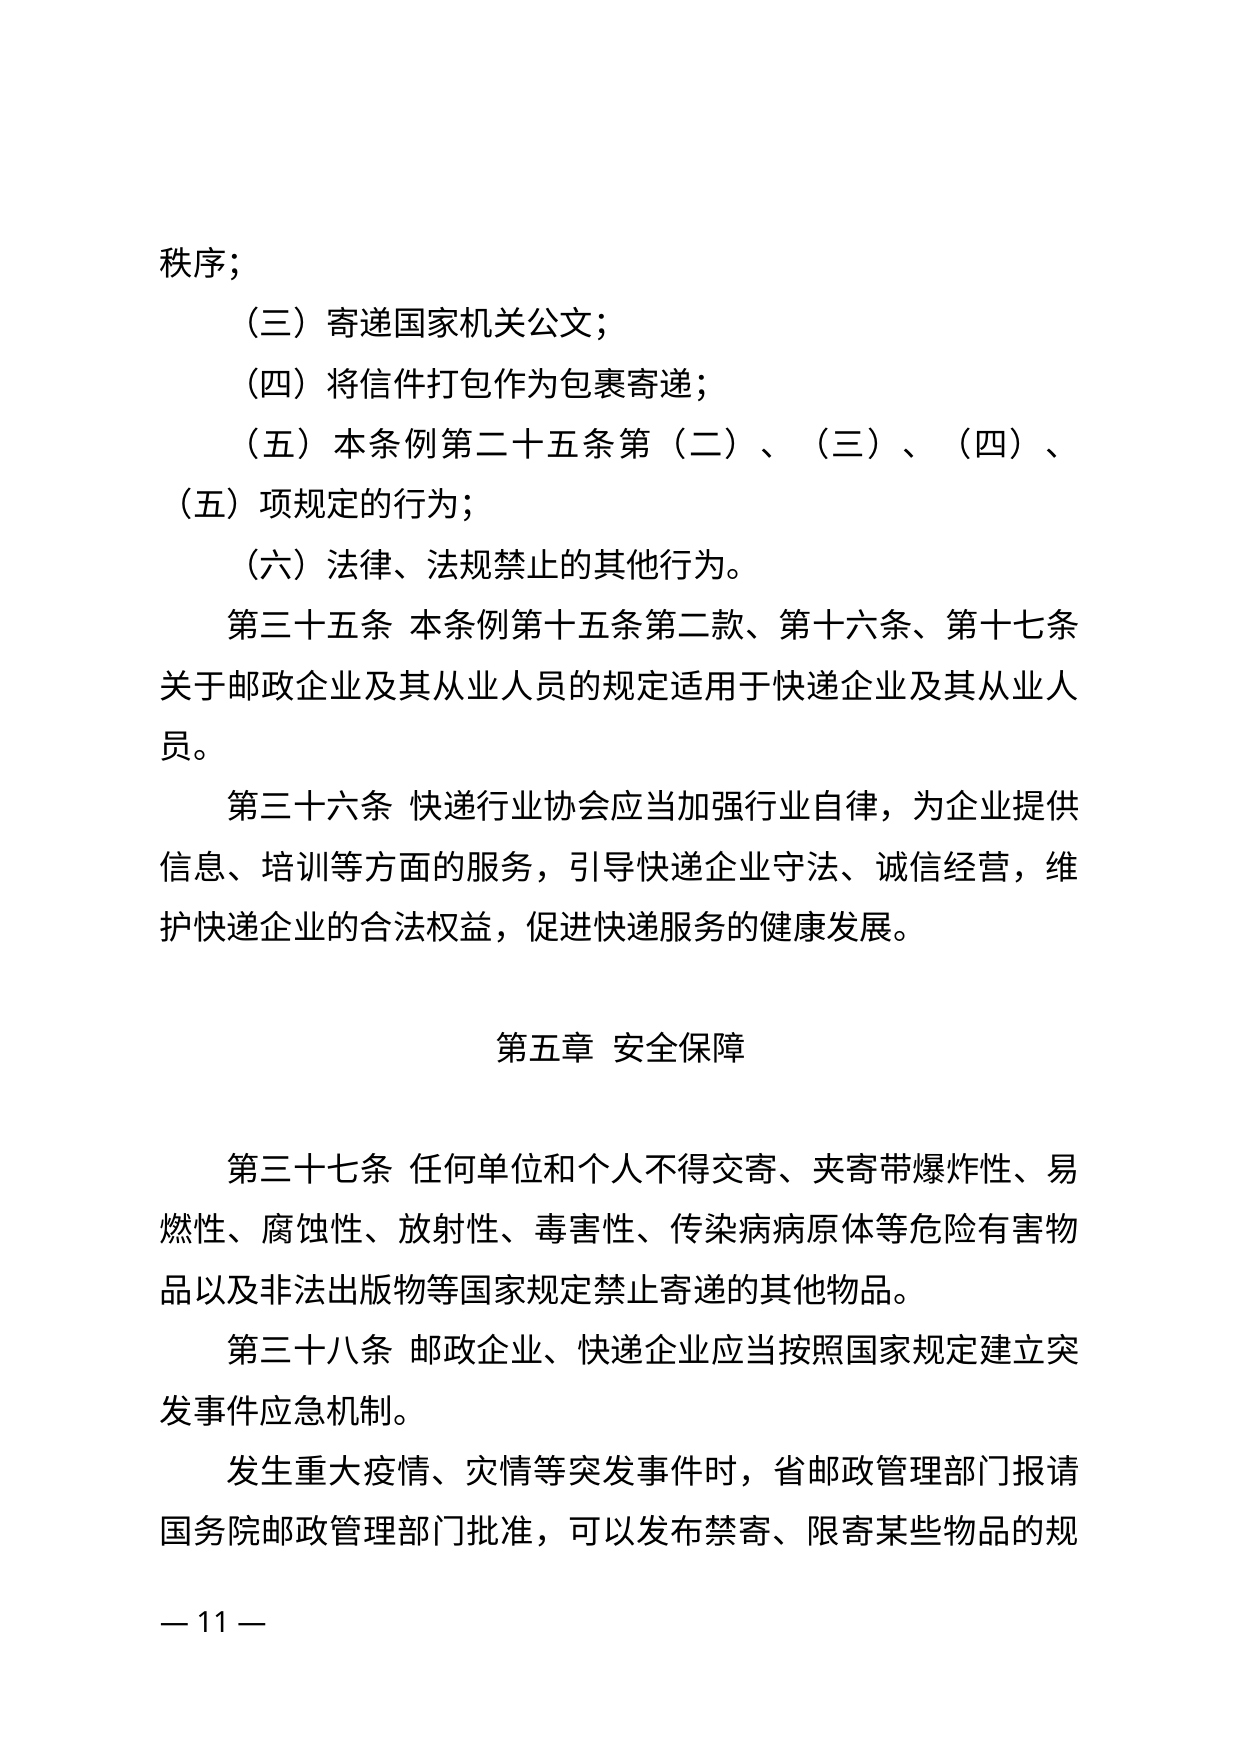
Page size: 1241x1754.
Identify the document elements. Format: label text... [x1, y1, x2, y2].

list 安全保障 [159, 1010, 1081, 1070]
text 第三十五条 本条例第十五条第二款、第十六条、第十七条关于邮政企业及其从业人员的规定适用于快递企业及其从业人员。 [159, 587, 1081, 768]
text （五）本条例第二十五条第（二）、（三）、（四）、（五）项规定的行为； [159, 406, 1081, 526]
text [159, 1433, 1081, 1553]
text （六）法律、法规禁止的其他行为。 [159, 526, 1081, 587]
text 第三十八条 邮政企业、快递企业应当按照国家规定建立突发事件应急机制。 [159, 1312, 1081, 1433]
text 第三十六条 快递行业协会应当加强行业自律，为企业提供信息、培训等方面的服务，引导快递企业守法、诚信经营，维护快递企业的合法权益，促进快递服务的健康发展。 [159, 768, 1081, 949]
text （三）寄递国家机关公文； [159, 285, 1081, 345]
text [159, 224, 1081, 285]
text （四）将信件打包作为包裹寄递； [159, 345, 1081, 406]
text 第三十七条 任何单位和个人不得交寄、夹寄带爆炸性、易燃性、腐蚀性、放射性、毒害性、传染病病原体等危险有害物品以及非法出版物等国家规定禁止寄递的其他物品。 [159, 1131, 1081, 1312]
